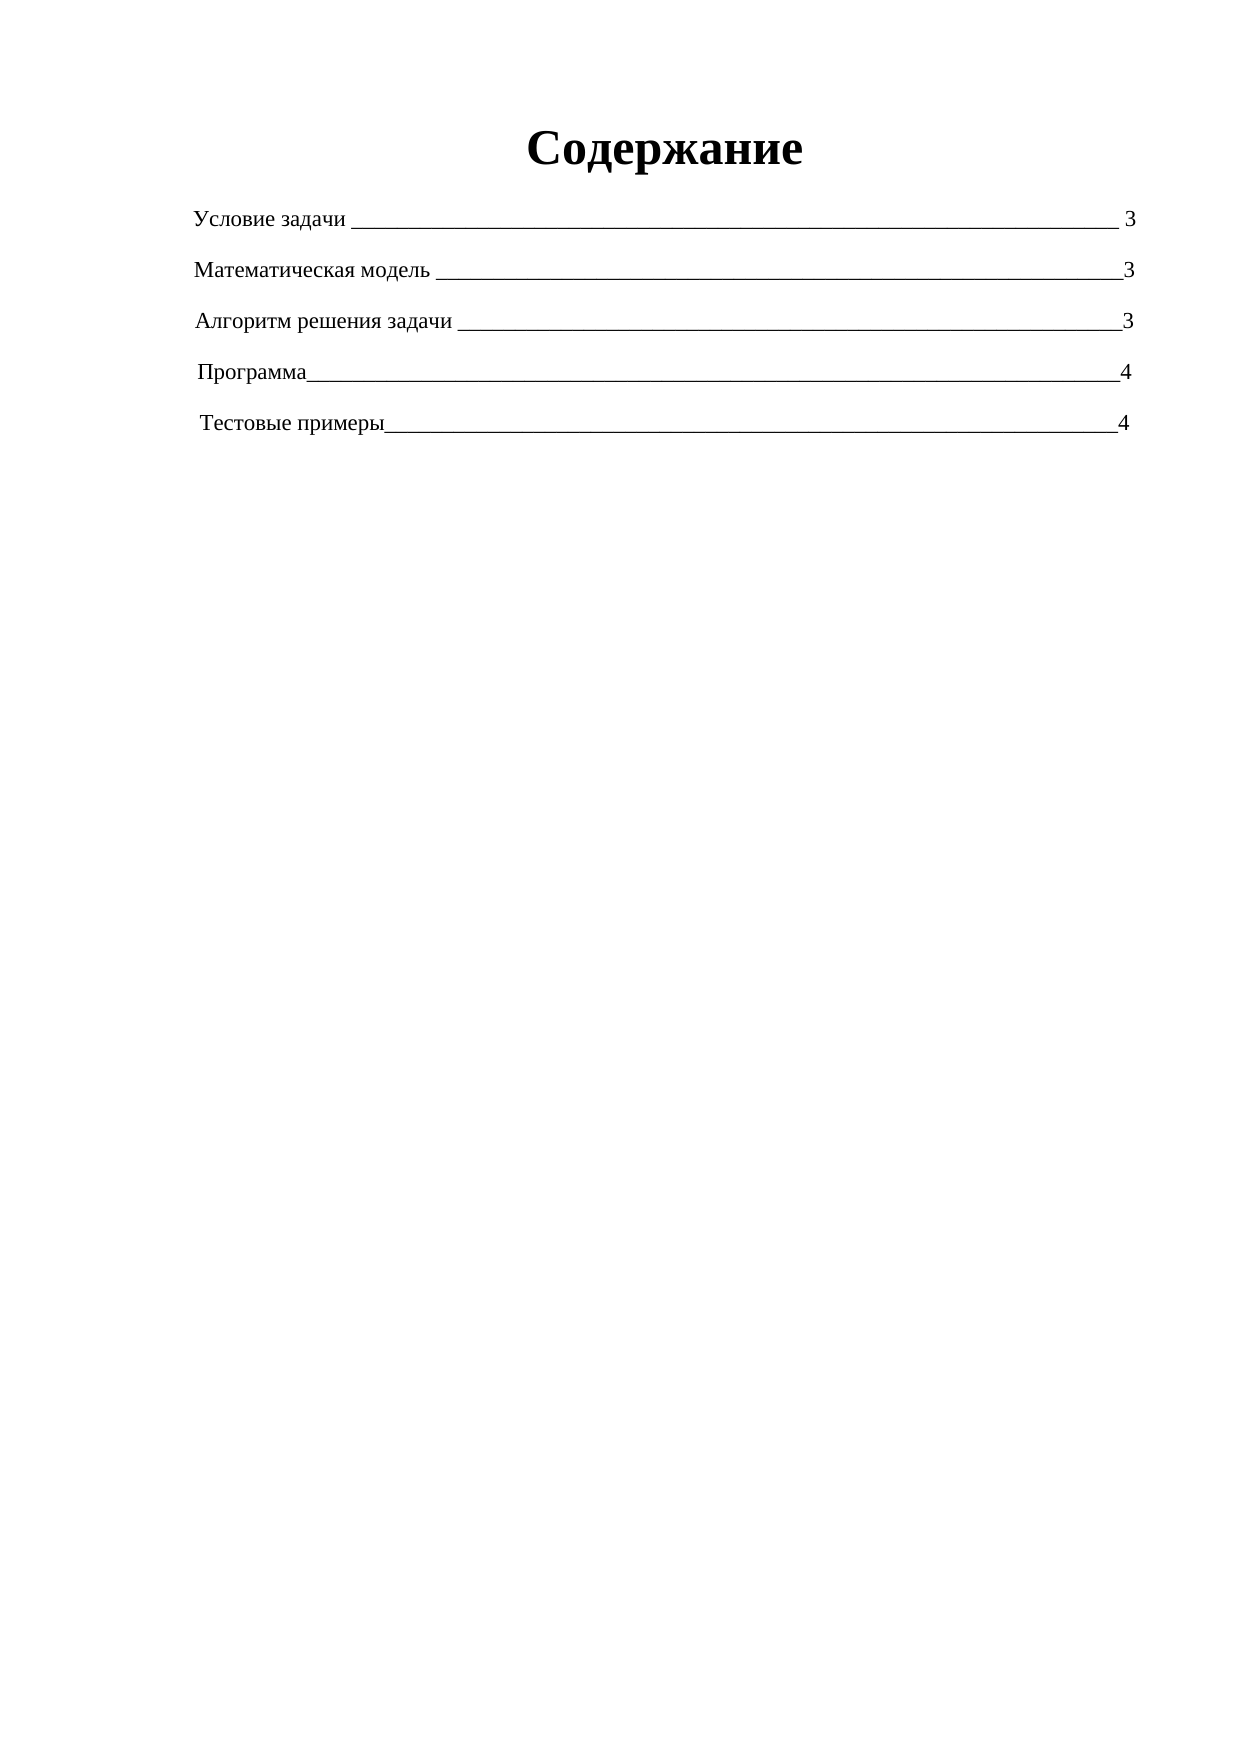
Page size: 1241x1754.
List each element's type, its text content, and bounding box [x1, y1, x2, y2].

text Математическая модель ____________________________________________________________3 [177, 256, 1152, 282]
text Программа_______________________________________________________________________4 [177, 358, 1152, 384]
text Алгоритм решения задачи __________________________________________________________3 [177, 307, 1152, 333]
text Условие задачи ___________________________________________________________________ 3 [177, 205, 1152, 231]
text Содержание [177, 118, 1152, 176]
text Тестовые примеры________________________________________________________________4 [177, 409, 1152, 436]
